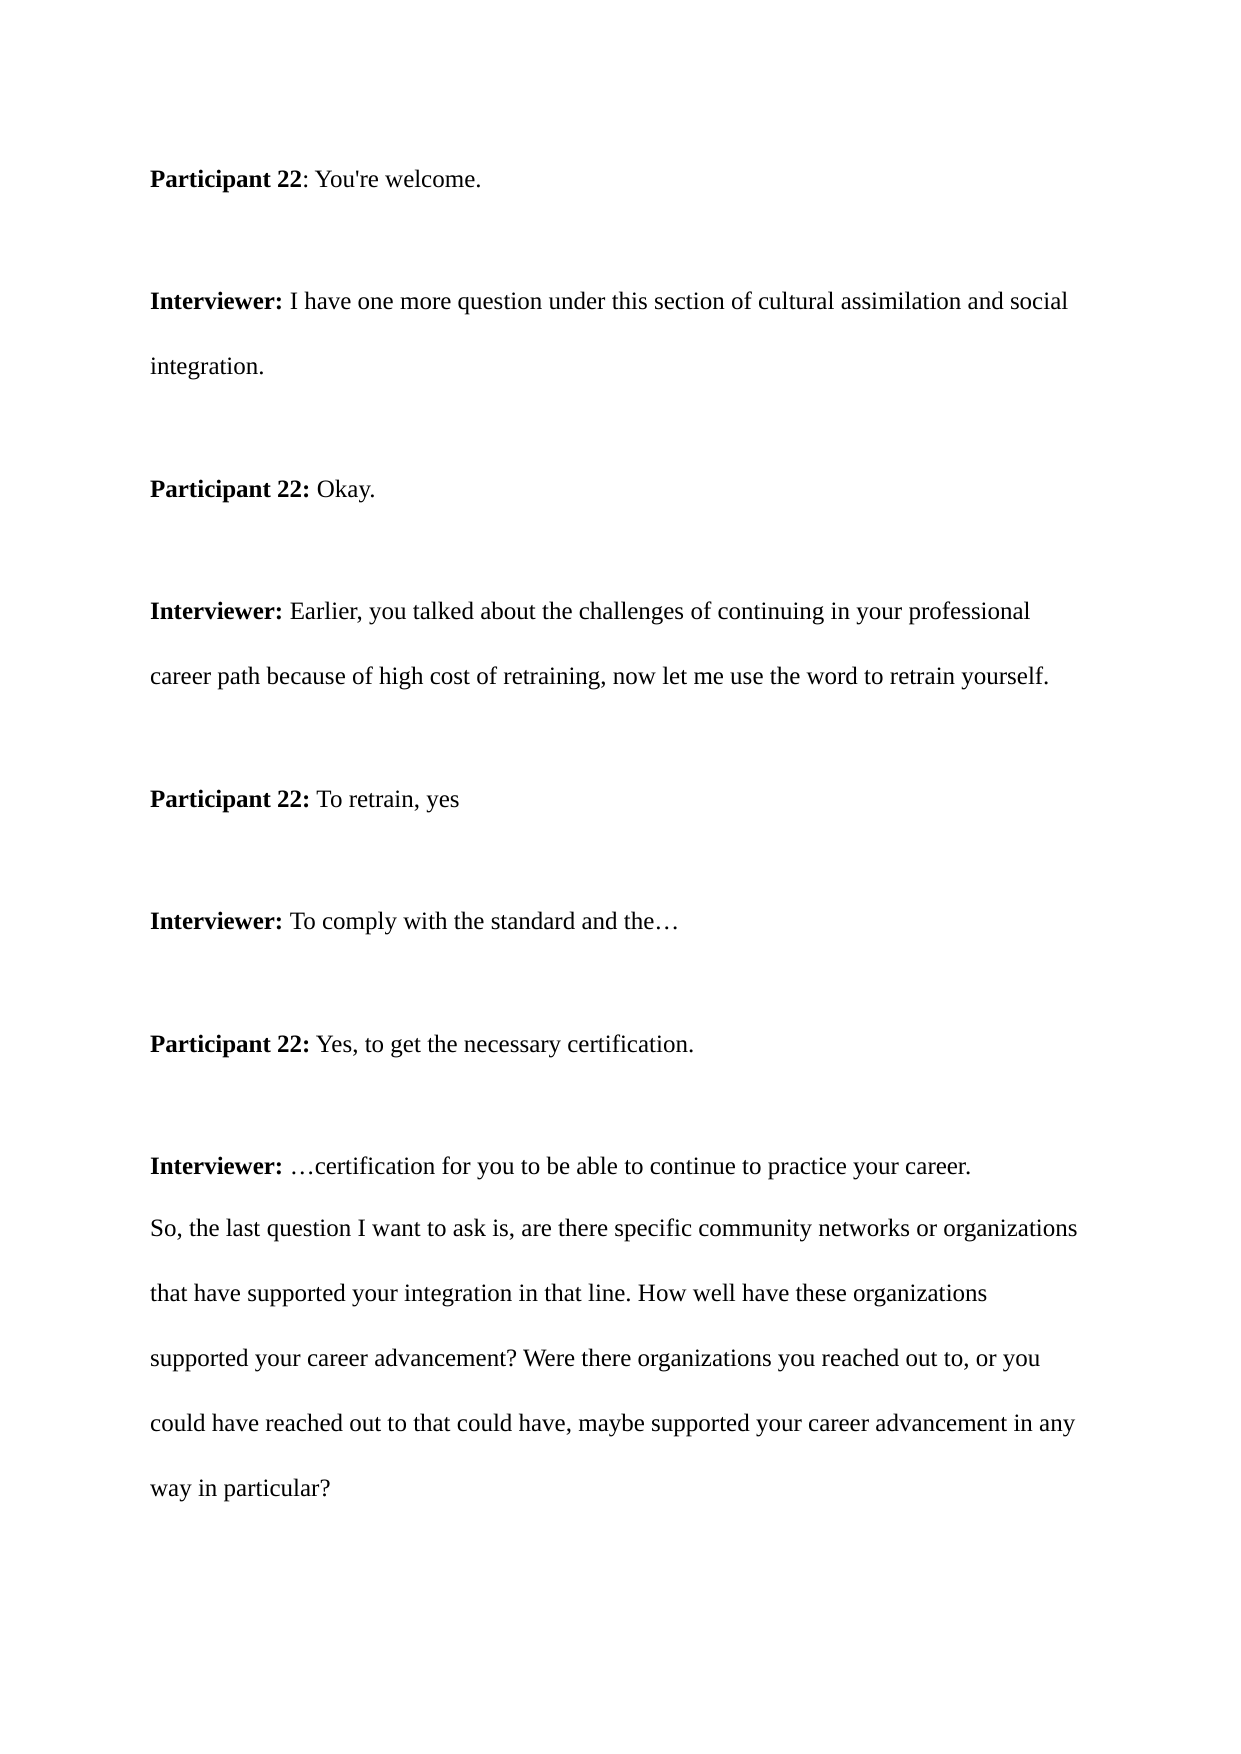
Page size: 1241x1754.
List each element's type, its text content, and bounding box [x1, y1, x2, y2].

text Interviewer: Earlier, you talked about the challenges of continuing in your professional career path because of high cost of retraining, now let me use the word to retrain yourself. [150, 594, 1090, 692]
text So, the last question I want to ask is, are there specific community networks or organizations that have supported your integration in that line. How well have these organizations supported your career advancement? Were there organizations you reached out to, or you could have reached out to that could have, maybe supported your career advancement in any way in particular? [150, 1211, 1090, 1503]
text Participant 22: Okay. [150, 472, 1090, 504]
text Participant 22: To retrain, yes [150, 782, 1090, 814]
text Participant 22: You're welcome. [150, 162, 1090, 194]
text Participant 22: Yes, to get the necessary certification. [150, 1027, 1090, 1059]
text Interviewer: To comply with the standard and the… [150, 904, 1090, 937]
text Interviewer: …certification for you to be able to continue to practice your career. [150, 1149, 1090, 1182]
text Interviewer: I have one more question under this section of cultural assimilation and social integration. [150, 284, 1090, 382]
